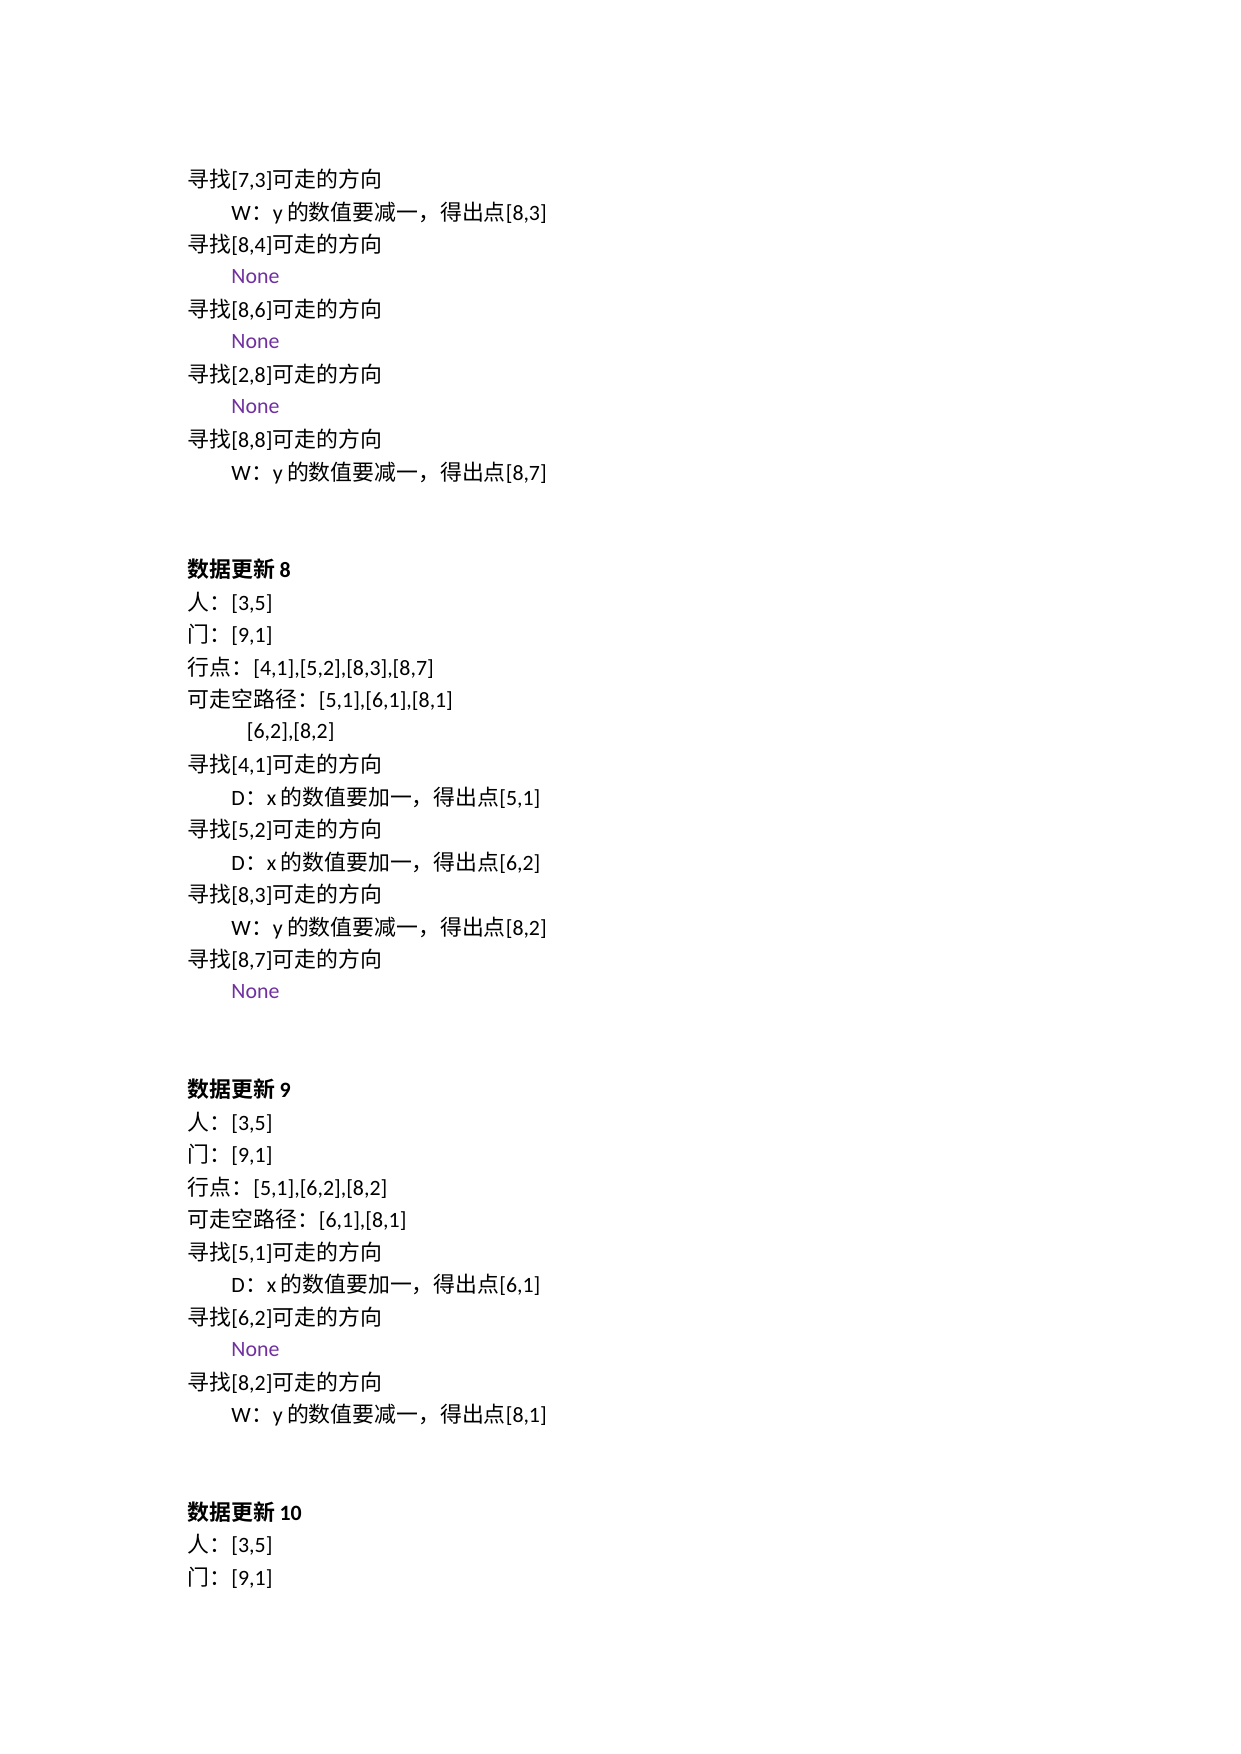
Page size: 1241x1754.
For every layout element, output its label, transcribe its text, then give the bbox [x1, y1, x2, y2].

text 寻找[8,6]可走的方向 [187, 292, 1053, 324]
text None [187, 259, 1053, 292]
text 寻找[8,7]可走的方向 [187, 942, 1053, 974]
text None [187, 389, 1053, 422]
text [6,2],[8,2] [187, 714, 1053, 747]
text None [187, 974, 1053, 1007]
text 寻找[2,8]可走的方向 [187, 357, 1053, 389]
text 门：[9,1] [187, 617, 1053, 649]
text 寻找[8,2]可走的方向 [187, 1364, 1053, 1397]
text 门：[9,1] [187, 1559, 1053, 1592]
text W：y的数值要减一，得出点[8,2] [187, 909, 1053, 942]
text 可走空路径：[6,1],[8,1] [187, 1202, 1053, 1234]
text 人：[3,5] [187, 1527, 1053, 1559]
text 寻找[5,1]可走的方向 [187, 1234, 1053, 1267]
text 寻找[5,2]可走的方向 [187, 812, 1053, 844]
text None [187, 1332, 1053, 1364]
text 人：[3,5] [187, 584, 1053, 617]
text 寻找[8,8]可走的方向 [187, 422, 1053, 454]
text 寻找[4,1]可走的方向 [187, 747, 1053, 779]
text 门：[9,1] [187, 1137, 1053, 1169]
text W：y的数值要减一，得出点[8,1] [187, 1397, 1053, 1429]
text 寻找[8,3]可走的方向 [187, 877, 1053, 909]
text 行点：[5,1],[6,2],[8,2] [187, 1169, 1053, 1202]
text None [187, 324, 1053, 357]
text D：x的数值要加一，得出点[6,1] [187, 1267, 1053, 1299]
text 数据更新10 [187, 1494, 1053, 1527]
text D：x的数值要加一，得出点[5,1] [187, 779, 1053, 812]
text 数据更新8 [187, 552, 1053, 584]
text W：y的数值要减一，得出点[8,3] [187, 194, 1053, 227]
text 数据更新9 [187, 1072, 1053, 1104]
text 行点：[4,1],[5,2],[8,3],[8,7] [187, 649, 1053, 682]
text 人：[3,5] [187, 1104, 1053, 1137]
text W：y的数值要减一，得出点[8,7] [187, 454, 1053, 487]
text D：x的数值要加一，得出点[6,2] [187, 844, 1053, 877]
text 寻找[8,4]可走的方向 [187, 227, 1053, 259]
text 可走空路径：[5,1],[6,1],[8,1] [187, 682, 1053, 714]
text 寻找[6,2]可走的方向 [187, 1299, 1053, 1332]
text 寻找[7,3]可走的方向 [187, 162, 1053, 194]
